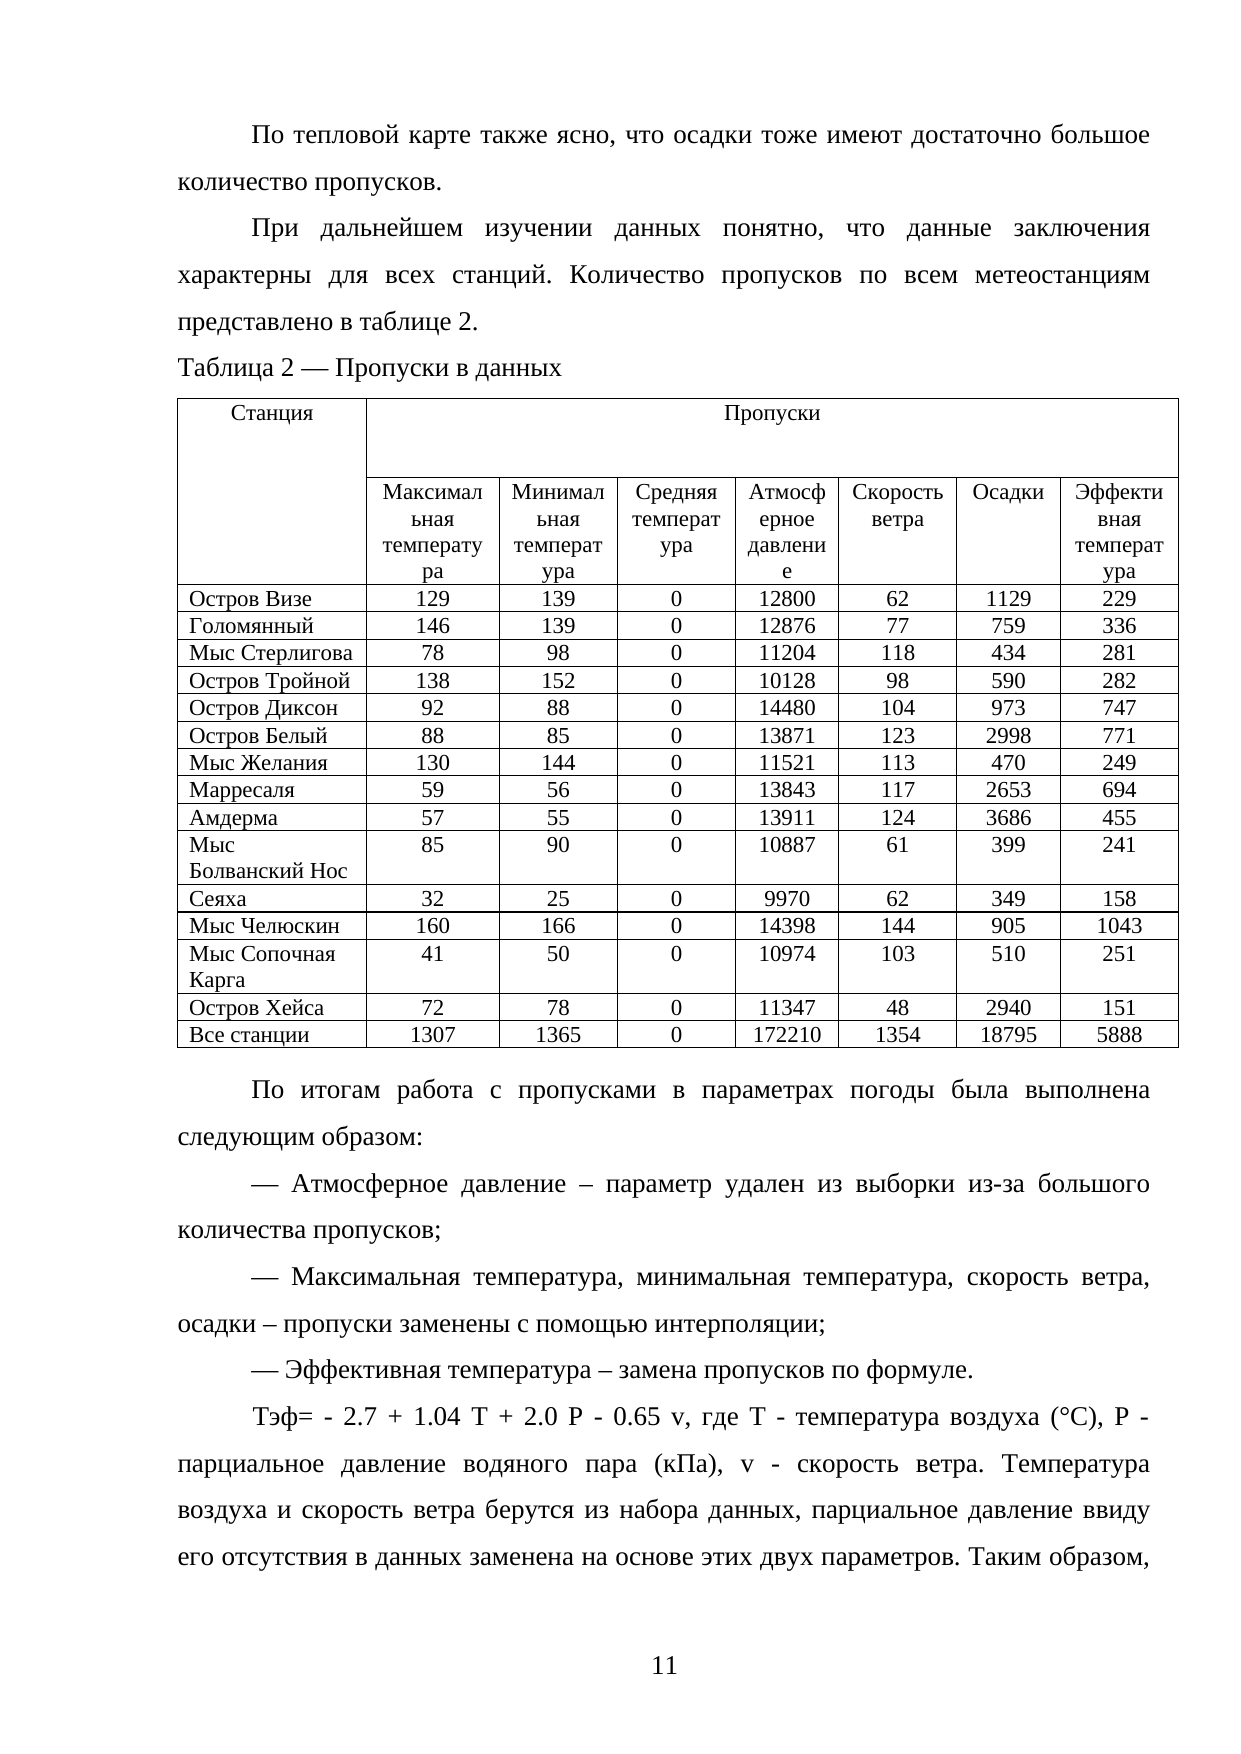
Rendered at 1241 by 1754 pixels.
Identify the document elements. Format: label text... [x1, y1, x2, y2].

table_cell 144 [839, 913, 956, 939]
table_cell 78 [500, 994, 617, 1020]
table_cell 282 [1061, 667, 1178, 693]
table_cell 18795 [957, 1021, 1060, 1047]
text — Атмосферное давление – параметр удален из выборки из-за большого количества пропусков; [177, 1167, 1152, 1244]
table_cell 2998 [957, 722, 1060, 748]
table_cell Мыс Болванский Нос [178, 831, 366, 884]
table_cell 139 [500, 612, 617, 638]
table_cell 41 [367, 940, 499, 992]
table_cell 13911 [736, 804, 838, 830]
table_cell 77 [839, 612, 956, 638]
table_cell 1043 [1061, 913, 1178, 939]
table_cell 229 [1061, 585, 1178, 611]
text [177, 1400, 1152, 1571]
table_cell 98 [839, 667, 956, 693]
table_cell Остров Визе [178, 585, 366, 611]
table_cell Амдерма [178, 804, 366, 830]
table_cell 146 [367, 612, 499, 638]
table_cell 88 [500, 694, 617, 721]
table_cell 905 [957, 913, 1060, 939]
table_cell 78 [367, 640, 499, 666]
table_cell 1307 [367, 1021, 499, 1047]
table_cell Остров Хейса [178, 994, 366, 1020]
table_cell Эффективная температура [1061, 478, 1178, 584]
table_cell 747 [1061, 694, 1178, 721]
table_cell 0 [618, 913, 735, 939]
table_cell 241 [1061, 831, 1178, 884]
table_cell 117 [839, 776, 956, 803]
table_cell 152 [500, 667, 617, 693]
text По тепловой карте также ясно, что осадки тоже имеют достаточно большое количество пропусков. [177, 118, 1152, 196]
table_cell 12876 [736, 612, 838, 638]
table_cell 11521 [736, 749, 838, 775]
table_cell 0 [618, 831, 735, 884]
table_cell 129 [367, 585, 499, 611]
table_cell 10128 [736, 667, 838, 693]
table_cell 590 [957, 667, 1060, 693]
table_cell 0 [618, 585, 735, 611]
table_cell 158 [1061, 885, 1178, 911]
table_cell Мыс Челюскин [178, 913, 366, 939]
table_cell 88 [367, 722, 499, 748]
table_cell 0 [618, 694, 735, 721]
table_cell 14398 [736, 913, 838, 939]
table_cell 48 [839, 994, 956, 1020]
table_cell 25 [500, 885, 617, 911]
table_cell 11347 [736, 994, 838, 1020]
table_cell 399 [957, 831, 1060, 884]
table_cell 0 [618, 994, 735, 1020]
table_cell 104 [839, 694, 956, 721]
table_cell 62 [839, 885, 956, 911]
table_cell Атмосферное давление [736, 478, 838, 584]
table_cell Максимальная температура [367, 478, 499, 584]
table_cell 336 [1061, 612, 1178, 638]
table_cell 85 [367, 831, 499, 884]
table_cell 90 [500, 831, 617, 884]
table_cell 11204 [736, 640, 838, 666]
table_cell 13843 [736, 776, 838, 803]
table_cell 0 [618, 885, 735, 911]
table_cell Все станции [178, 1021, 366, 1047]
table_cell 56 [500, 776, 617, 803]
table_cell Голомянный [178, 612, 366, 638]
table_cell Минимальная температура [500, 478, 617, 584]
table_cell Средняя температура [618, 478, 735, 584]
table_cell 12800 [736, 585, 838, 611]
table_cell 138 [367, 667, 499, 693]
table_cell 9970 [736, 885, 838, 911]
table_cell 1365 [500, 1021, 617, 1047]
table_cell 124 [839, 804, 956, 830]
table_cell 1354 [839, 1021, 956, 1047]
table_cell 251 [1061, 940, 1178, 992]
text Таблица 2 — Пропуски в данных [177, 351, 1152, 383]
table_cell Осадки [957, 478, 1060, 584]
table_cell 1129 [957, 585, 1060, 611]
table_cell 0 [618, 749, 735, 775]
table_cell 0 [618, 776, 735, 803]
table_cell 0 [618, 722, 735, 748]
text — Максимальная температура, минимальная температура, скорость ветра, осадки – пропуски заменены с помощью интерполяции; [177, 1260, 1152, 1338]
table_cell 85 [500, 722, 617, 748]
table_cell 10887 [736, 831, 838, 884]
table_cell 32 [367, 885, 499, 911]
table_cell 0 [618, 612, 735, 638]
table_cell 771 [1061, 722, 1178, 748]
table_cell 166 [500, 913, 617, 939]
table_cell 123 [839, 722, 956, 748]
table_cell Марресаля [178, 776, 366, 803]
table_cell 281 [1061, 640, 1178, 666]
table_cell Мыс Стерлигова [178, 640, 366, 666]
table_cell 160 [367, 913, 499, 939]
text — Эффективная температура – замена пропусков по формуле. [177, 1353, 1152, 1384]
table_cell 0 [618, 640, 735, 666]
table_cell 118 [839, 640, 956, 666]
table_cell 59 [367, 776, 499, 803]
table_cell 103 [839, 940, 956, 992]
table_cell 0 [618, 804, 735, 830]
table_cell 470 [957, 749, 1060, 775]
table_cell 130 [367, 749, 499, 775]
table_cell 3686 [957, 804, 1060, 830]
table_cell 14480 [736, 694, 838, 721]
table_cell 57 [367, 804, 499, 830]
table_cell 172210 [736, 1021, 838, 1047]
table_cell 434 [957, 640, 1060, 666]
table_cell 98 [500, 640, 617, 666]
table_cell 13871 [736, 722, 838, 748]
table_cell 759 [957, 612, 1060, 638]
table_cell Мыс Сопочная Карга [178, 940, 366, 992]
table_cell Мыс Желания [178, 749, 366, 775]
table_cell Остров Тройной [178, 667, 366, 693]
table_cell 61 [839, 831, 956, 884]
text По итогам работа с пропусками в параметрах погоды была выполнена следующим образом: [177, 1073, 1152, 1151]
text При дальнейшем изучении данных понятно, что данные заключения характерны для всех станций. Количество пропусков по всем метеостанциям представлено в таблице 2. [177, 211, 1152, 336]
table_cell 151 [1061, 994, 1178, 1020]
table_cell 55 [500, 804, 617, 830]
table_cell 139 [500, 585, 617, 611]
table_cell Остров Диксон [178, 694, 366, 721]
table_cell 2940 [957, 994, 1060, 1020]
table_header Станция [178, 399, 366, 584]
table_cell 92 [367, 694, 499, 721]
table_cell 113 [839, 749, 956, 775]
table_cell 10974 [736, 940, 838, 992]
table_cell 0 [618, 1021, 735, 1047]
table_cell 2653 [957, 776, 1060, 803]
table_cell 72 [367, 994, 499, 1020]
table_cell Остров Белый [178, 722, 366, 748]
table_cell 694 [1061, 776, 1178, 803]
table_cell 50 [500, 940, 617, 992]
table_header Пропуски [367, 399, 1178, 477]
table_cell 455 [1061, 804, 1178, 830]
table_cell 144 [500, 749, 617, 775]
table_cell 0 [618, 940, 735, 992]
table_cell Сеяха [178, 885, 366, 911]
table_cell 5888 [1061, 1021, 1178, 1047]
table_cell 62 [839, 585, 956, 611]
table_cell 349 [957, 885, 1060, 911]
table_cell Скорость ветра [839, 478, 956, 584]
table_cell 973 [957, 694, 1060, 721]
table_cell 510 [957, 940, 1060, 992]
table_cell 0 [618, 667, 735, 693]
table_cell 249 [1061, 749, 1178, 775]
